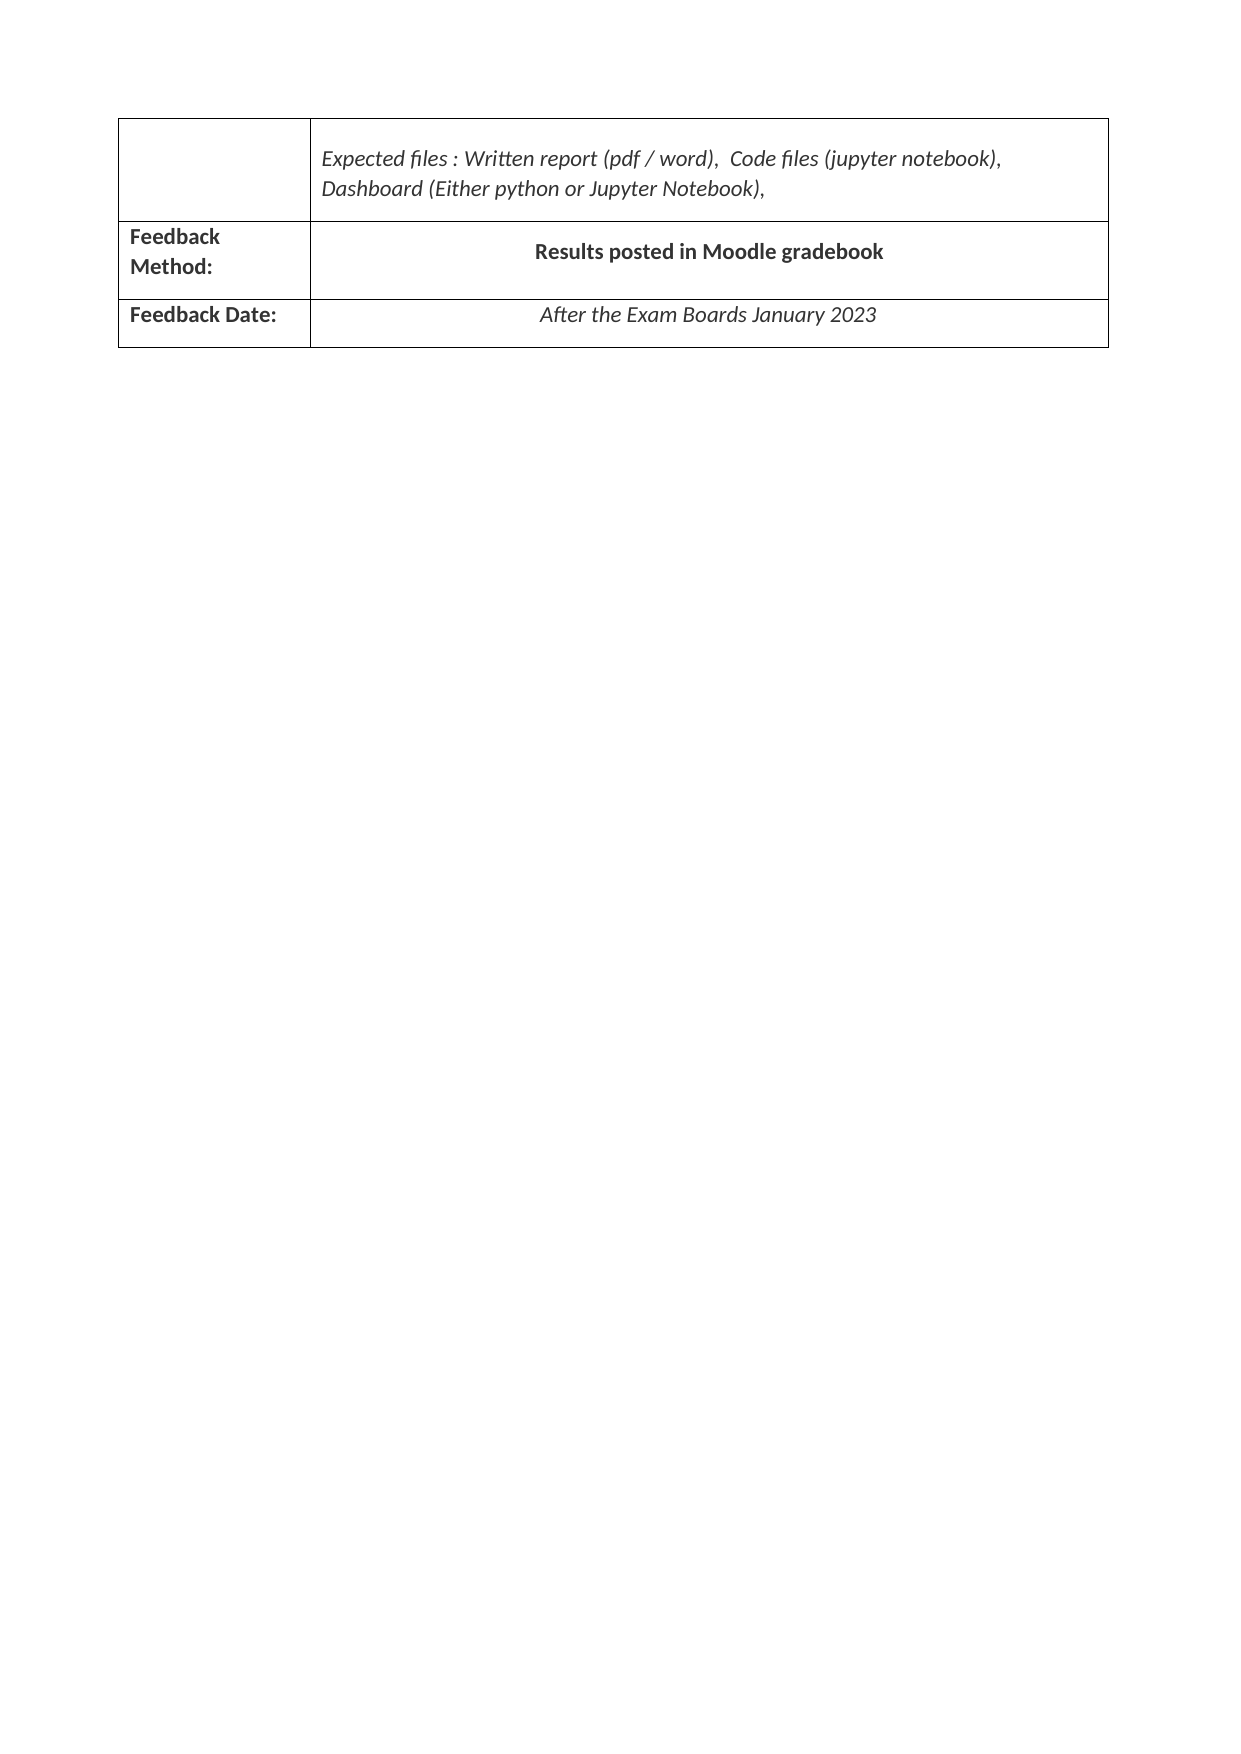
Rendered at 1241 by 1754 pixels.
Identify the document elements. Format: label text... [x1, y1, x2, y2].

table_cell Feedback Date: [119, 300, 310, 347]
table_cell After the Exam Boards January 2023 [311, 300, 1108, 347]
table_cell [119, 119, 310, 221]
table_cell Feedback Method: [119, 222, 310, 299]
table_cell Results posted in Moodle gradebook [311, 222, 1108, 299]
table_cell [311, 119, 1108, 221]
